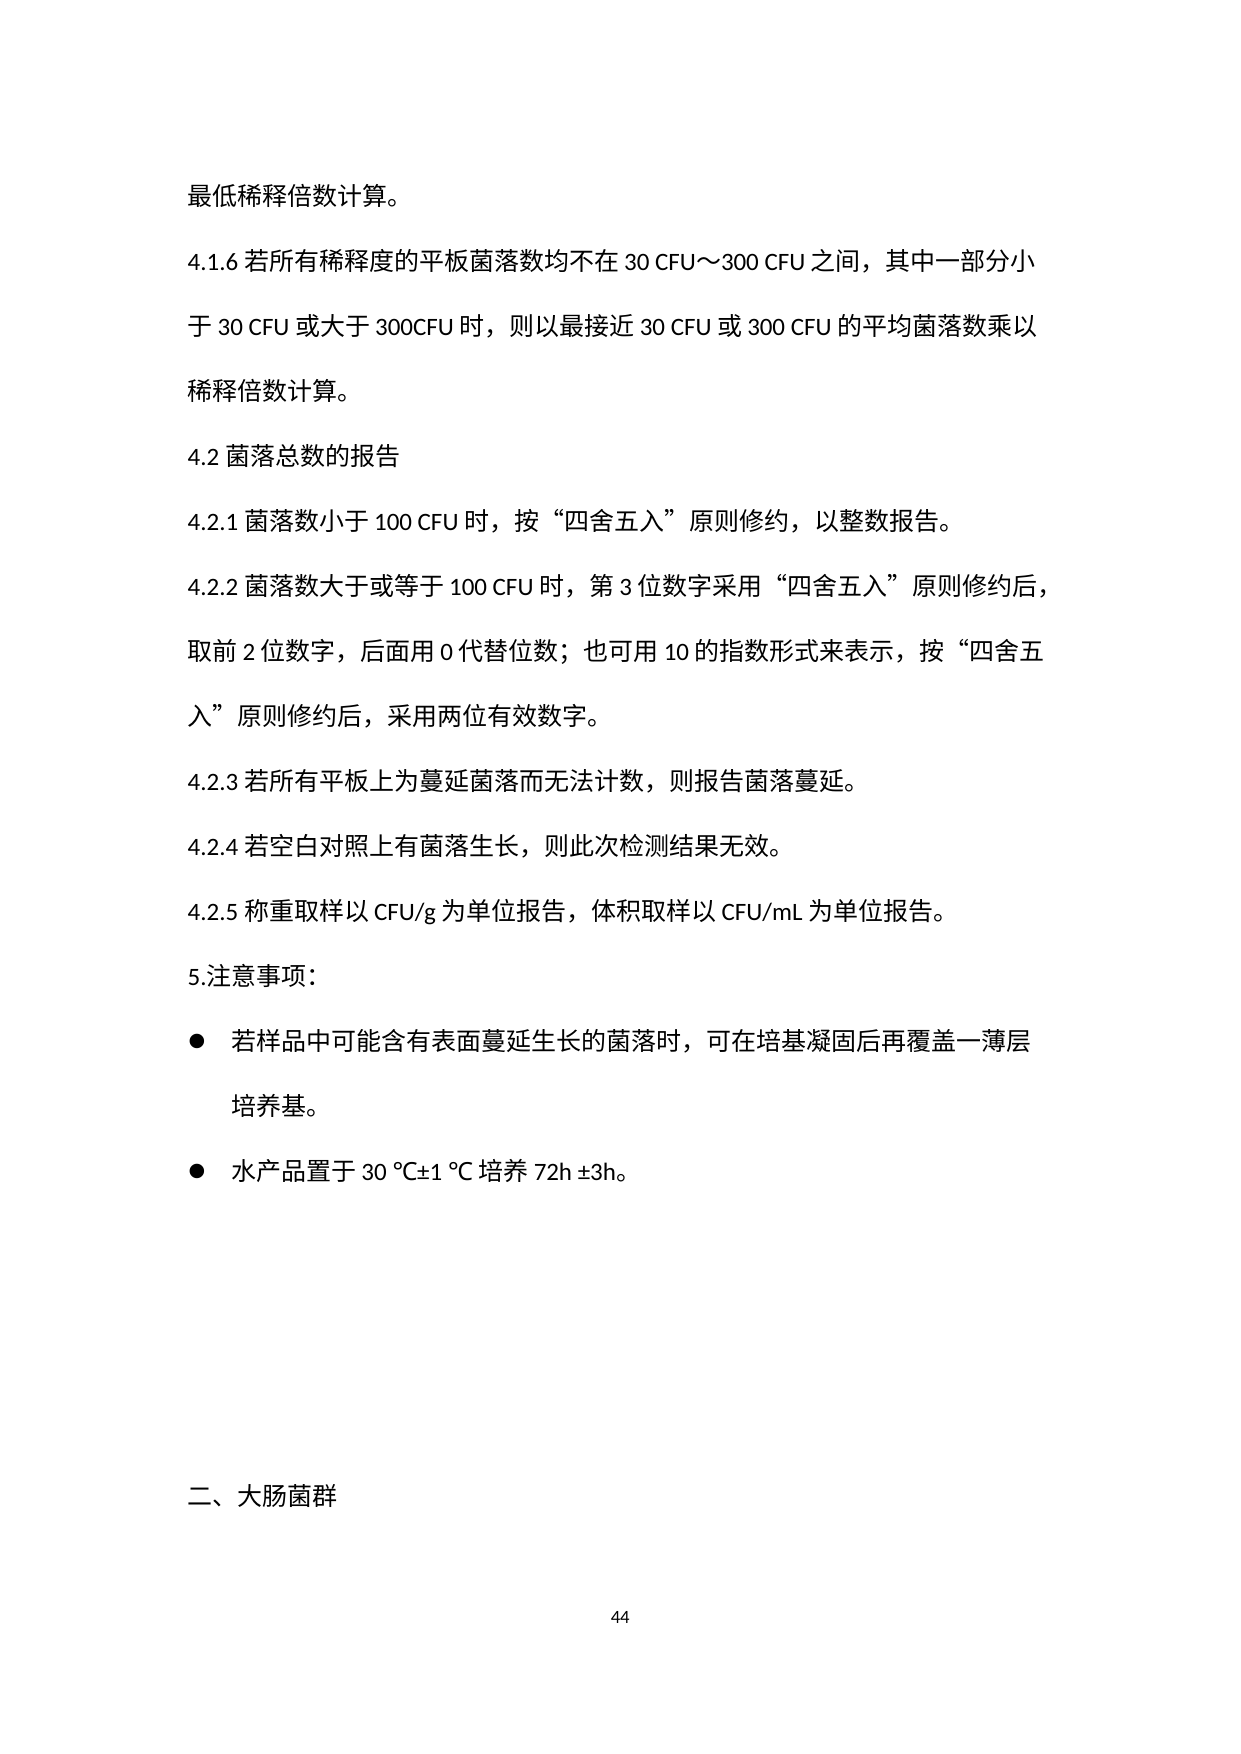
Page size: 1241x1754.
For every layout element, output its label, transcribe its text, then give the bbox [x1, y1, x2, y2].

text 4.2.4 若空白对照上有菌落生长，则此次检测结果无效。 [187, 812, 1053, 877]
text 4.2.3 若所有平板上为蔓延菌落而无法计数，则报告菌落蔓延。 [187, 747, 1053, 812]
list 水产品置于30 ℃±1 ℃ 培养72h ±3h。 [187, 1137, 1053, 1202]
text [187, 162, 1053, 227]
text 5.注意事项： [187, 942, 1053, 1007]
text 二、大肠菌群 [187, 1462, 1053, 1527]
text 4.2 菌落总数的报告 [187, 422, 1053, 487]
text 4.2.1 菌落数小于100 CFU 时，按“四舍五入”原则修约，以整数报告。 [187, 487, 1053, 552]
list 若样品中可能含有表面蔓延生长的菌落时，可在培基凝固后再覆盖一薄层培养基。 [187, 1007, 1053, 1137]
text 4.1.6 若所有稀释度的平板菌落数均不在30 CFU～300 CFU之间，其中一部分小于30 CFU 或大于300CFU 时，则以最接近30 CFU 或300 CFU 的平均菌落数乘以稀释倍数计算。 [187, 227, 1053, 422]
text 4.2.2 菌落数大于或等于100 CFU 时，第3位数字采用“四舍五入”原则修约后，取前2位数字，后面用0 代替位数；也可用10的指数形式来表示，按“四舍五入”原则修约后，采用两位有效数字。 [187, 552, 1053, 747]
text 4.2.5 称重取样以CFU/g 为单位报告，体积取样以CFU/mL 为单位报告。 [187, 877, 1053, 942]
